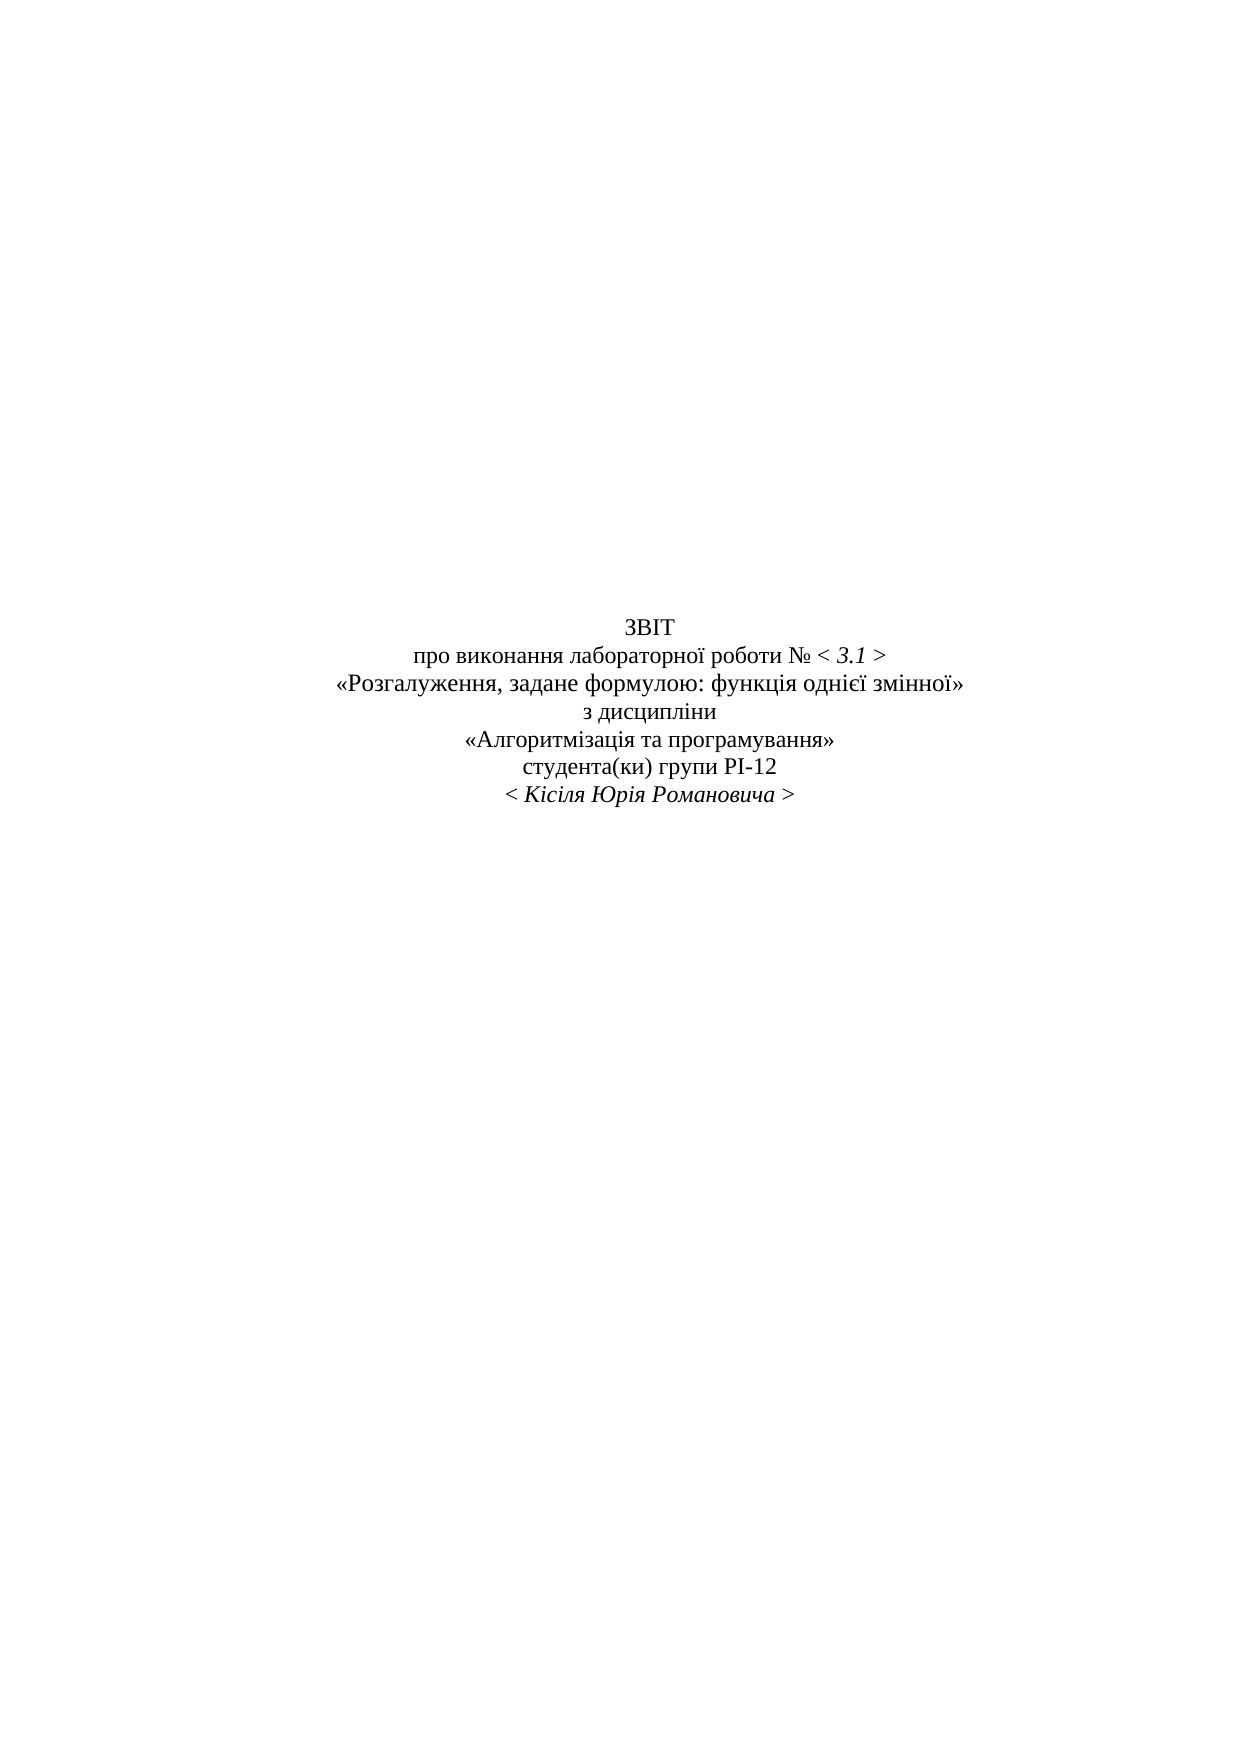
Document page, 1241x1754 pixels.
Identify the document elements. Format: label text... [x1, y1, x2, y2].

text ЗВІТ [148, 613, 1152, 641]
text < Кісіля Юрія Романовича > [148, 780, 1152, 807]
text про виконання лабораторної роботи № < 3.1 > [148, 641, 1152, 668]
text студента(ки) групи РІ-12 [148, 752, 1152, 780]
text «Алгоритмізація та програмування» [148, 724, 1152, 752]
text «Розгалуження, задане формулою: функція однієї змінної» [148, 668, 1152, 697]
text з дисципліни [148, 697, 1152, 724]
